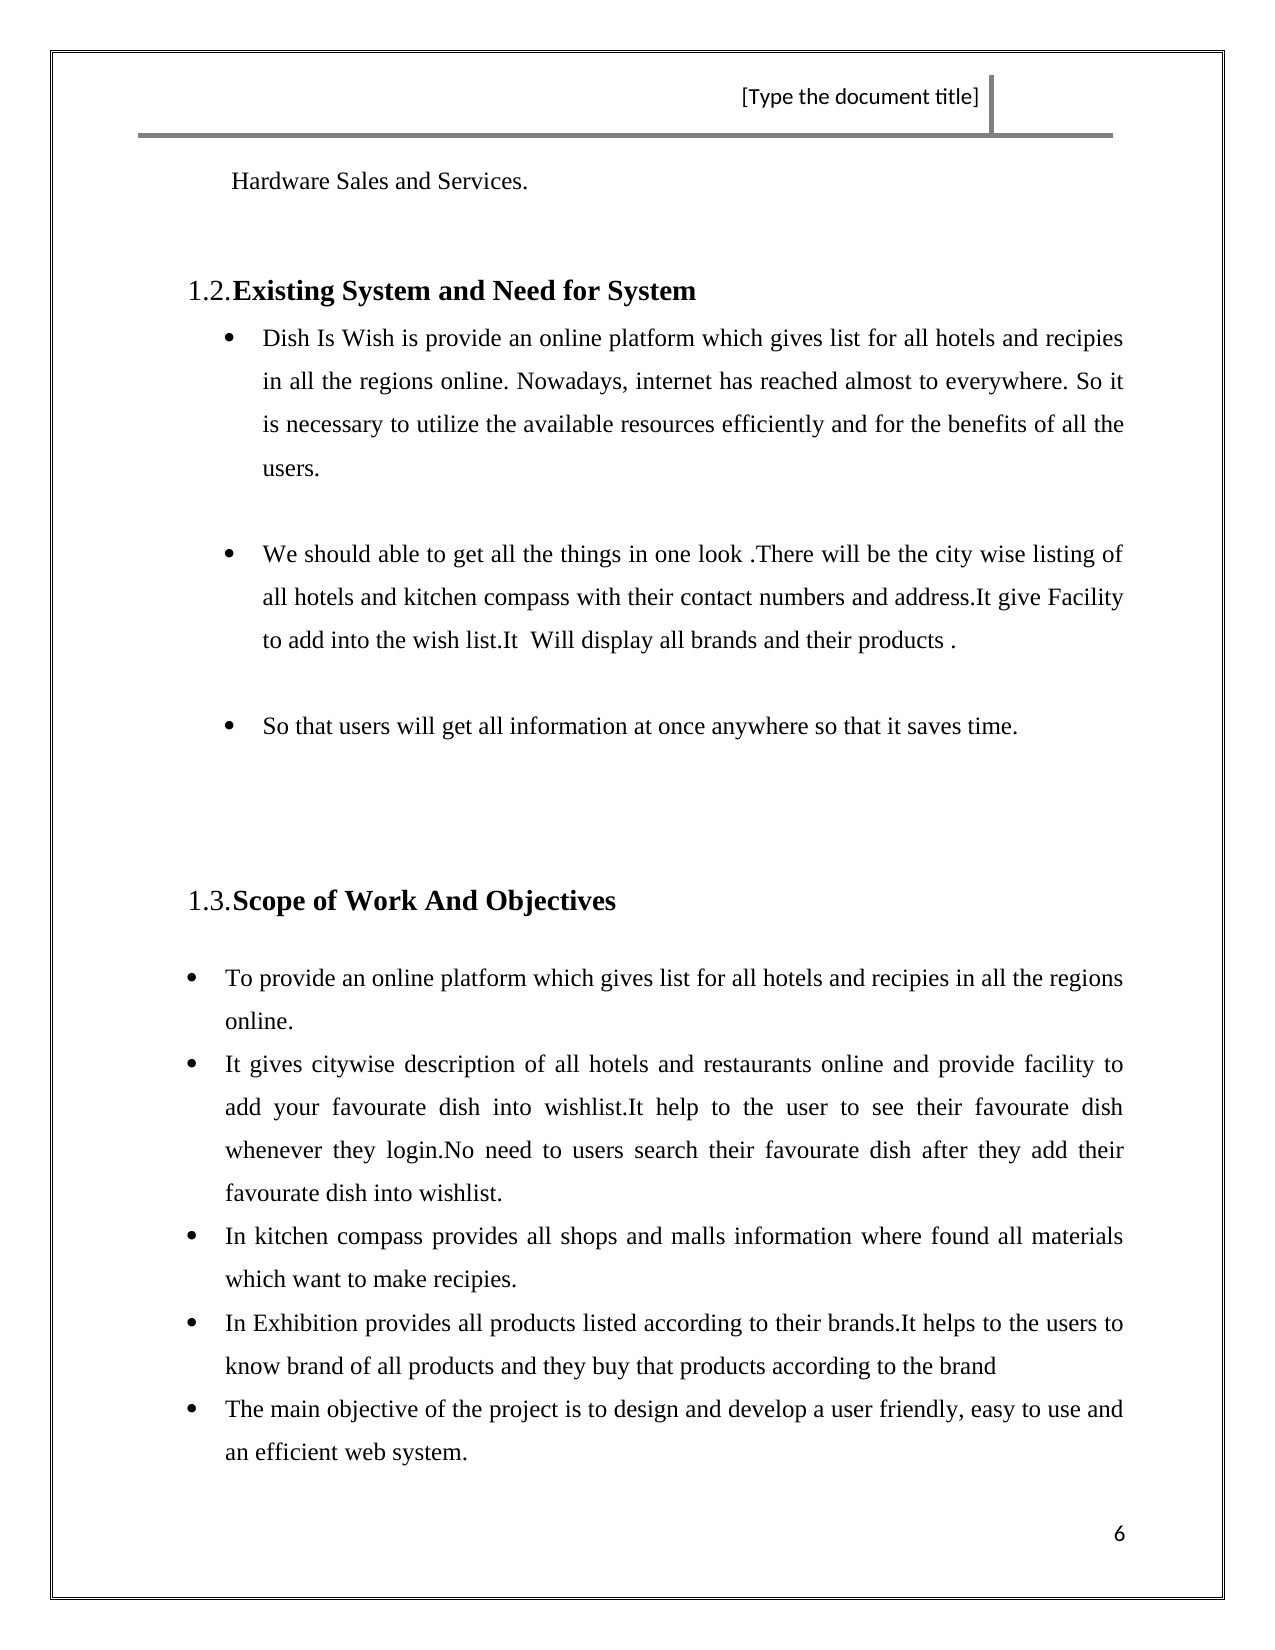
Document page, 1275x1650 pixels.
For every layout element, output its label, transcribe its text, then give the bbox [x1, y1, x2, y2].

list So that users will get all information at once anywhere so that it saves time. [225, 711, 1125, 740]
list Scope of Work And Objectives [187, 883, 1125, 917]
list In kitchen compass provides all shops and malls information where found all materials which want to make recipies. [187, 1280, 1125, 1352]
list Existing System and Need for System [187, 273, 1125, 306]
list It gives citywise description of all hotels and restaurants online and provide facility to add your favourate dish into wishlist.It help to the user to see their favourate dish whenever they login.No need to users search their favourate dish after they add their favourate dish into wishlist. [187, 1078, 1125, 1236]
list Dish Is Wish is provide an online platform which gives list for all hotels and recipies in all the regions online. Nowadays, internet has reached almost to everywhere. So it is necessary to utilize the available resources efficiently and for the benefits of all the users. [225, 323, 1125, 481]
list In Exhibition provides all products listed according to their brands.It helps to the users to know brand of all products and they buy that products according to the brand [187, 1395, 1125, 1467]
list To provide an online platform which gives list for all hotels and recipies in all the regions online. [187, 963, 1125, 1034]
list We should able to get all the things in one look .There will be the city wise listing of all hotels and kitchen compass with their contact numbers and address.It give Facility to add into the wish list.It Will display all brands and their products . [225, 539, 1125, 654]
text Hardware Sales and Services. [225, 166, 1125, 194]
